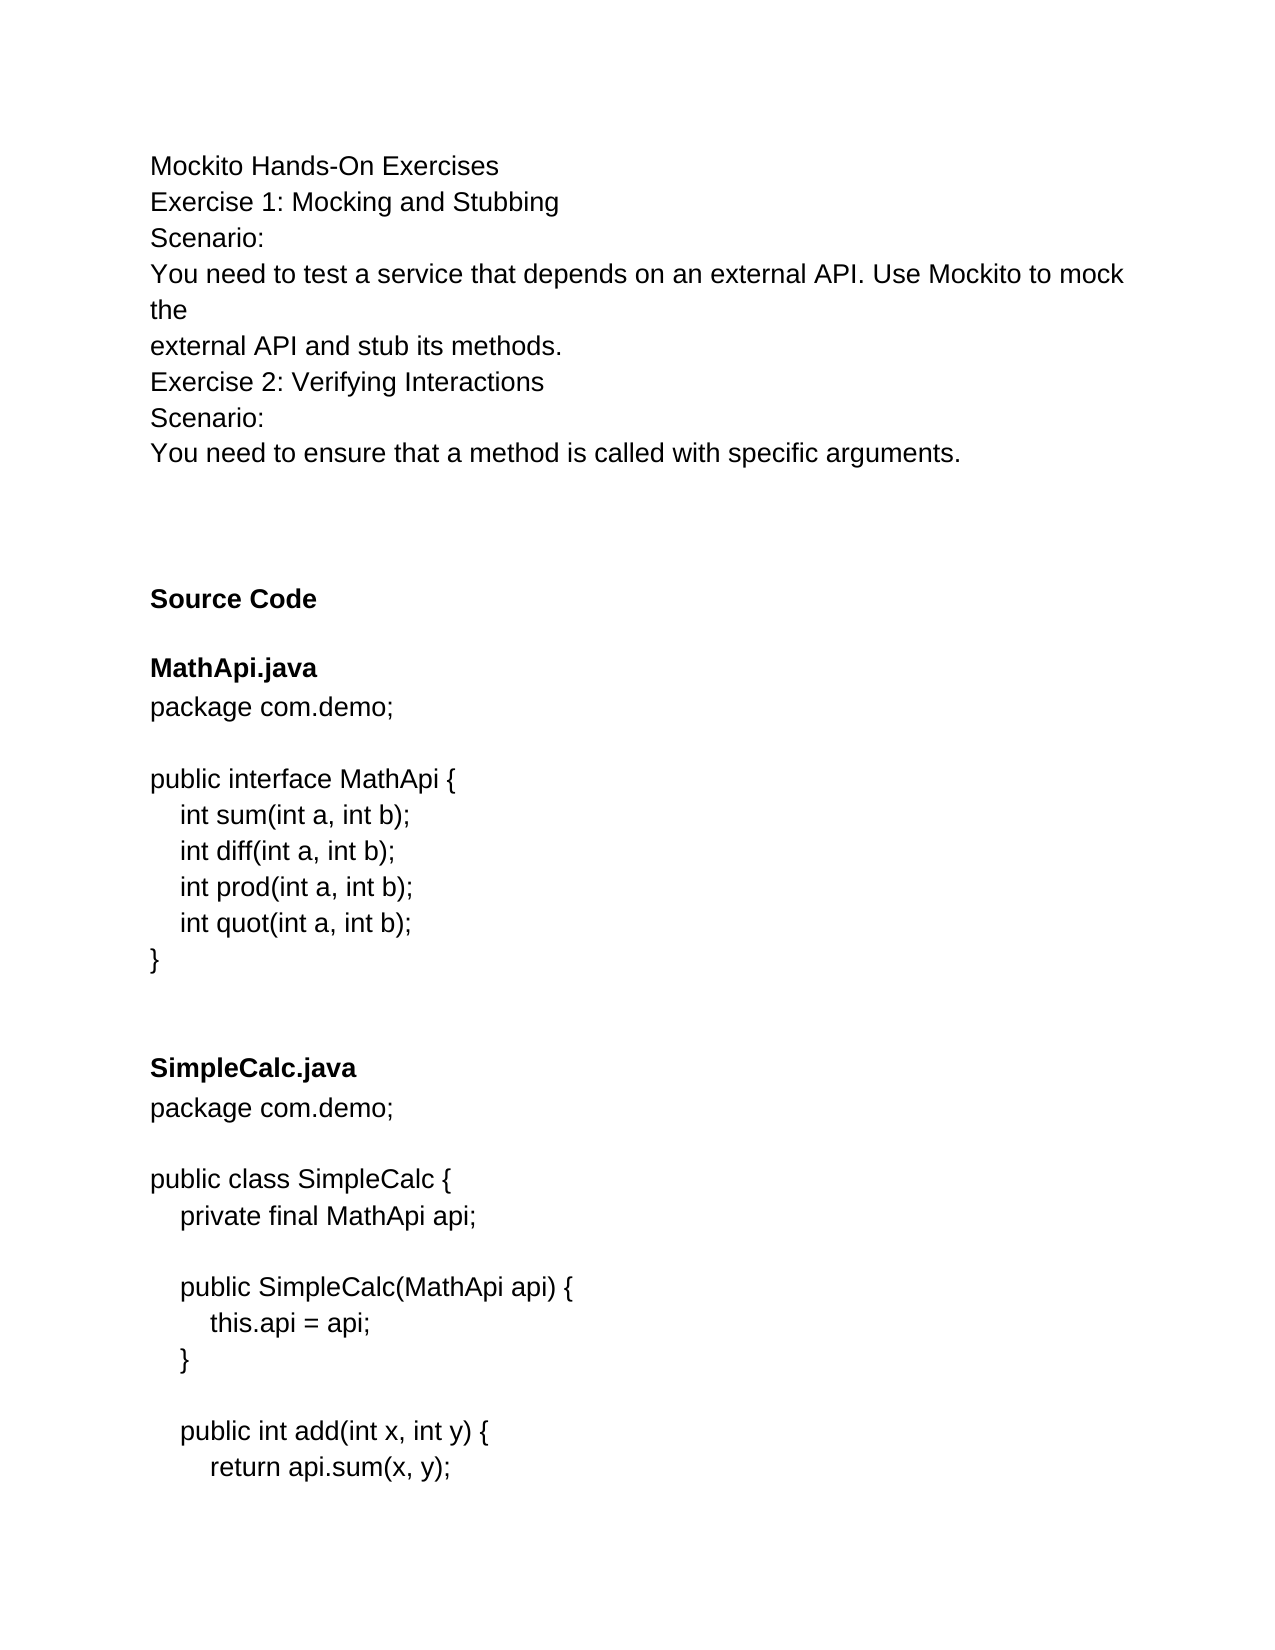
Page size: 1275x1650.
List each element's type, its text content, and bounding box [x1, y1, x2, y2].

text package com.demo; [150, 691, 1125, 722]
text int prod(int a, int b); [150, 871, 1125, 902]
text int quot(int a, int b); [150, 907, 1125, 938]
text } [150, 1343, 1125, 1374]
text public SimpleCalc(MathApi api) { [150, 1271, 1125, 1303]
text this.api = api; [150, 1307, 1125, 1338]
text Scenario: [150, 222, 1125, 253]
text Exercise 2: Verifying Interactions [150, 366, 1125, 397]
subtitle SimpleCalc.java [150, 1052, 1125, 1083]
text public int add(int x, int y) { [150, 1415, 1125, 1446]
text You need to test a service that depends on an external API. Use Mockito to mock the [150, 258, 1125, 325]
text int sum(int a, int b); [150, 799, 1125, 830]
text private final MathApi api; [150, 1199, 1125, 1231]
subtitle MathApi.java [150, 652, 1125, 683]
text external API and stub its methods. [150, 330, 1125, 361]
text Scenario: [150, 402, 1125, 433]
text int diff(int a, int b); [150, 835, 1125, 866]
text You need to ensure that a method is called with specific arguments. [150, 437, 1125, 469]
subtitle Source Code [150, 583, 1125, 614]
text Mockito Hands-On Exercises [150, 150, 1125, 181]
text Exercise 1: Mocking and Stubbing [150, 186, 1125, 217]
text public interface MathApi { [150, 763, 1125, 794]
text package com.demo; [150, 1092, 1125, 1123]
text return api.sum(x, y); [150, 1451, 1125, 1482]
text } [150, 943, 1125, 974]
text public class SimpleCalc { [150, 1163, 1125, 1195]
